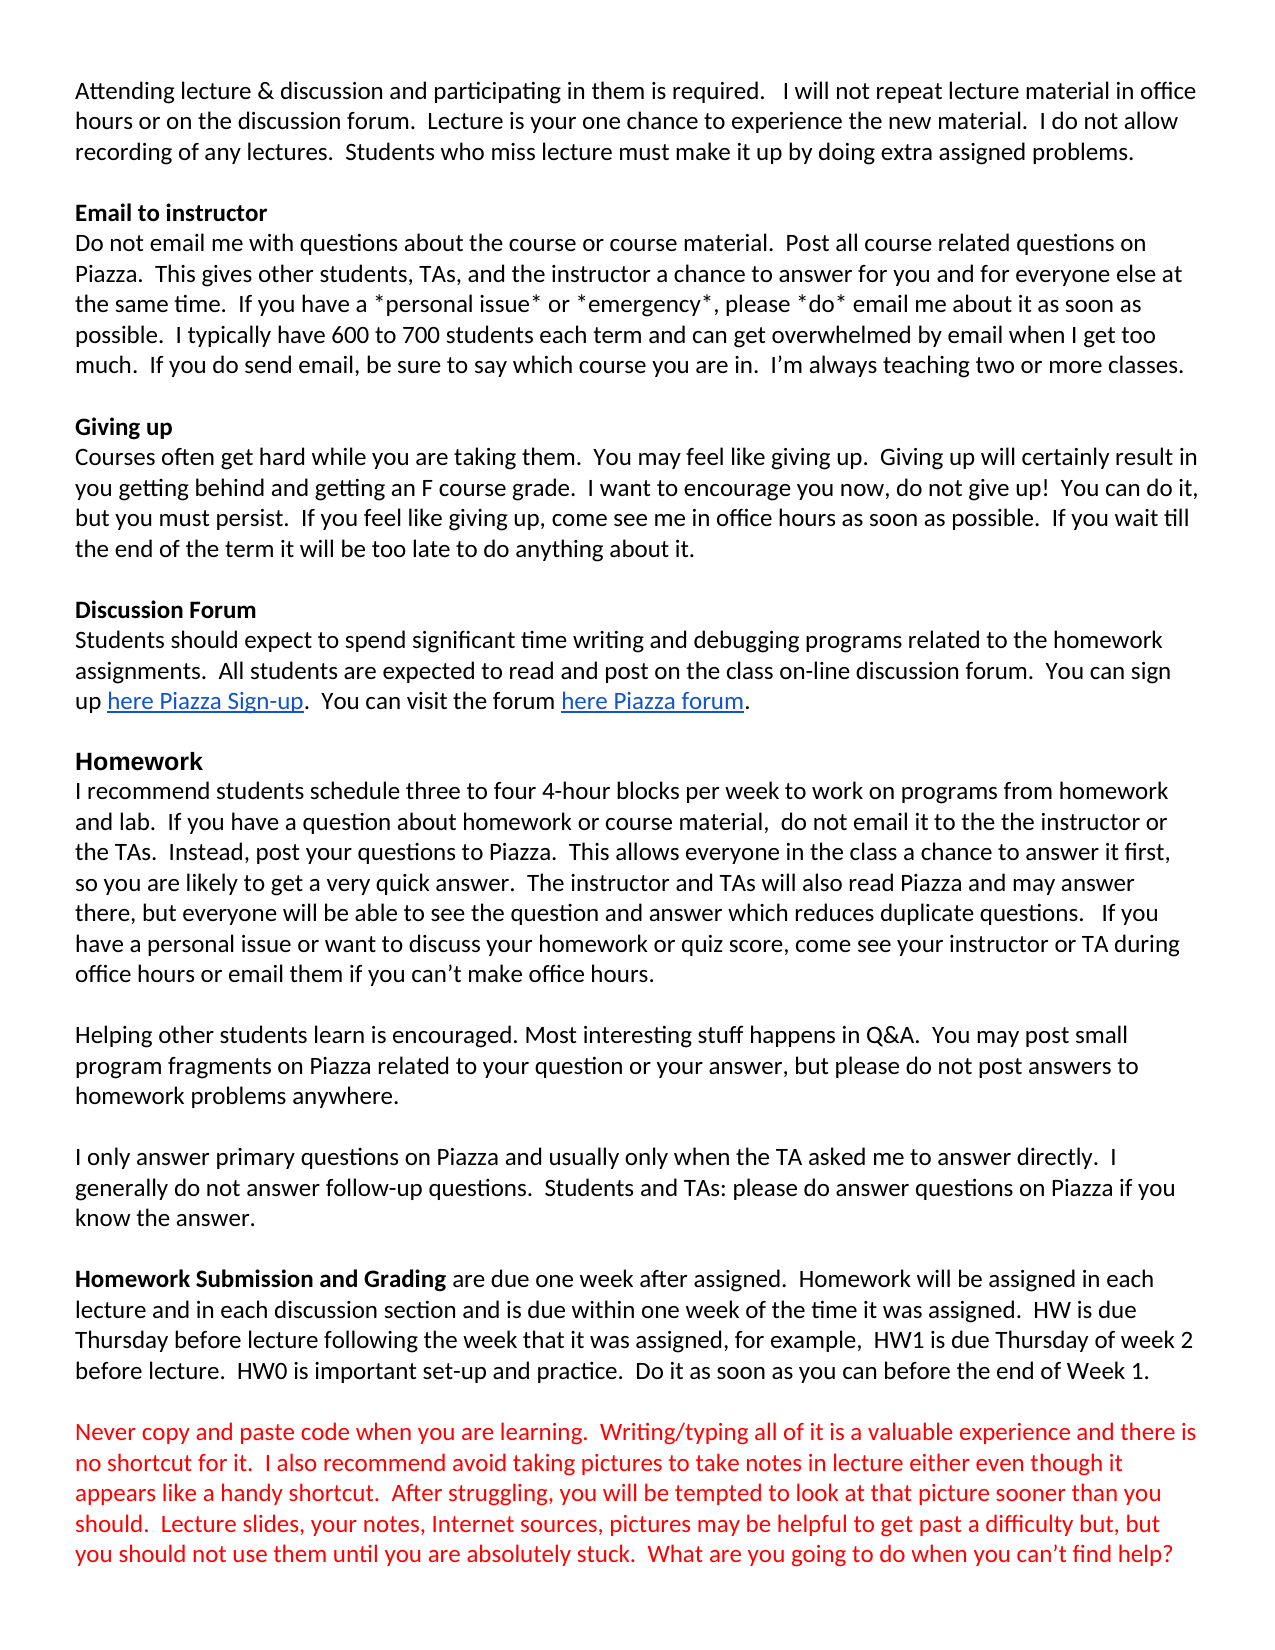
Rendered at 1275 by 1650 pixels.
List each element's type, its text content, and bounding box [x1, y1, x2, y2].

subtitle Discussion Forum [75, 594, 1200, 624]
text I recommend students schedule three to four 4-hour blocks per week to work on programs from homework and lab. If you have a question about homework or course material, do not email it to the the instructor or the TAs. Instead, post your questions to Piazza. This allows everyone in the class a chance to answer it first, so you are likely to get a very quick answer. The instructor and TAs will also read Piazza and may answer there, but everyone will be able to see the question and answer which reduces duplicate questions. If you have a personal issue or want to discuss your homework or quiz score, come see your instructor or TA during office hours or email them if you can’t make office hours. [75, 775, 1200, 989]
text Courses often get hard while you are taking them. You may feel like giving up. Giving up will certainly result in you getting behind and getting an F course grade. I want to encourage you now, do not give up! You can do it, but you must persist. If you feel like giving up, come see me in office hours as soon as possible. If you wait till the end of the term it will be too late to do anything about it. [75, 441, 1200, 563]
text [75, 1416, 1200, 1569]
text Giving up [75, 411, 1200, 441]
text Email to instructor [75, 197, 1200, 228]
text Homework Submission and Grading are due one week after assigned. Homework will be assigned in each lecture and in each discussion section and is due within one week of the time it was assigned. HW is due Thursday before lecture following the week that it was assigned, for example, HW1 is due Thursday of week 2 before lecture. HW0 is important set-up and practice. Do it as soon as you can before the end of Week 1. [75, 1263, 1200, 1386]
text Do not email me with questions about the course or course material. Post all course related questions on Piazza. This gives other students, TAs, and the instructor a chance to answer for you and for everyone else at the same time. If you have a *personal issue* or *emergency*, please *do* email me about it as soon as possible. I typically have 600 to 700 students each term and can get overwhelmed by email when I get too much. If you do send email, be sure to say which course you are in. I’m always teaching two or more classes. [75, 228, 1200, 380]
subtitle Homework [75, 746, 1200, 775]
text I only answer primary questions on Piazza and usually only when the TA asked me to answer directly. I generally do not answer follow-up questions. Students and TAs: please do answer questions on Piazza if you know the answer. [75, 1141, 1200, 1233]
text Students should expect to spend significant time writing and debugging programs related to the homework assignments. All students are expected to read and post on the class on-line discussion forum. You can sign up here Piazza Sign-up. You can visit the forum here Piazza forum. [75, 624, 1200, 716]
text Attending lecture & discussion and participating in them is required. I will not repeat lecture material in office hours or on the discussion forum. Lecture is your one chance to experience the new material. I do not allow recording of any lectures. Students who miss lecture must make it up by doing extra assigned problems. [75, 75, 1200, 167]
text Helping other students learn is encouraged. Most interesting stuff happens in Q&A. You may post small program fragments on Piazza related to your question or your answer, but please do not post answers to homework problems anywhere. [75, 1019, 1200, 1111]
